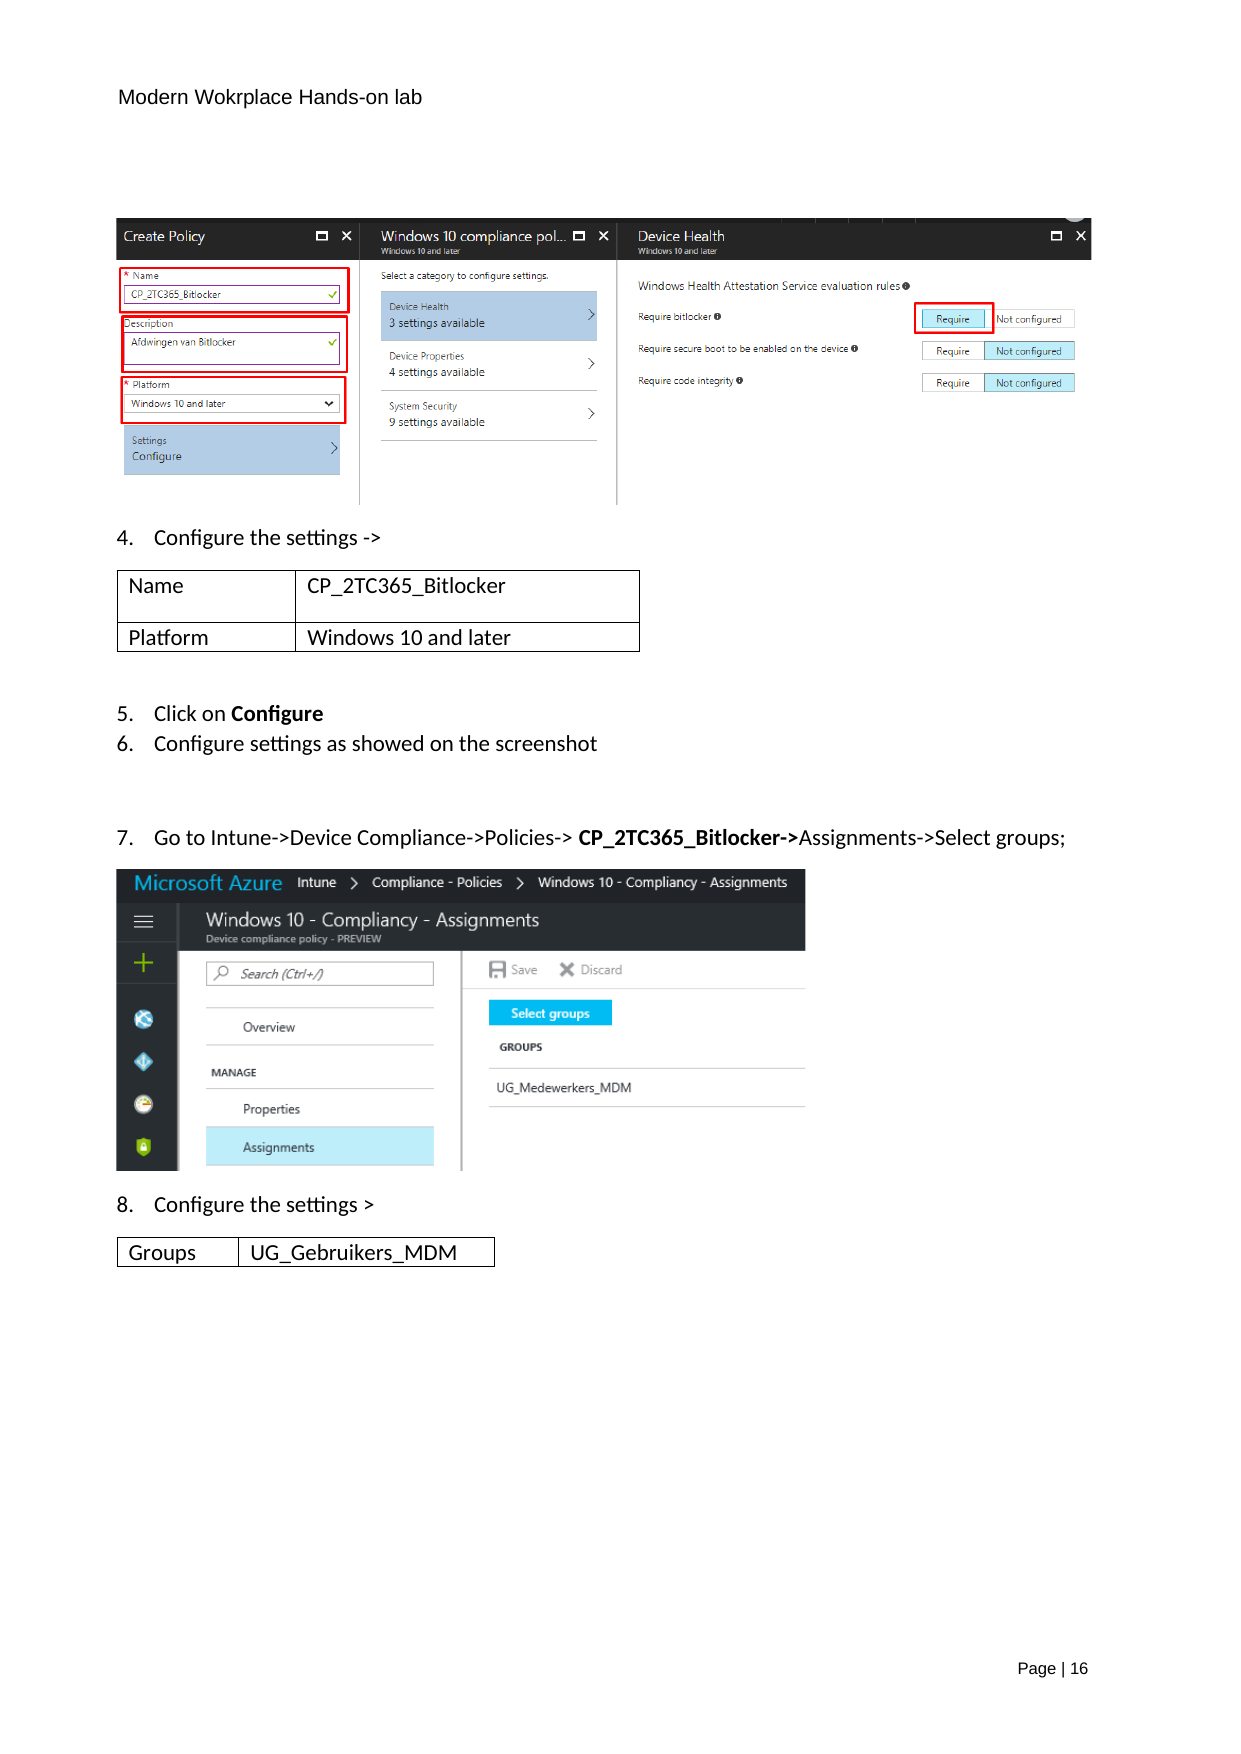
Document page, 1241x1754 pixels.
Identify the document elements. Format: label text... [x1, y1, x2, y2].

table_header CP_2TC365_Bitlocker [296, 571, 639, 622]
table_header UG_Gebruikers_MDM [239, 1238, 494, 1266]
table_cell Windows 10 and later [296, 623, 639, 651]
picture [116, 218, 1092, 505]
list Go to Intune->Device Compliance->Policies-> CP_2TC365_Bitlocker->Assignments->Select groups; [116, 823, 1201, 851]
table_header Groups [118, 1238, 238, 1266]
list Click on Configure [116, 699, 1201, 727]
picture [116, 869, 806, 1171]
list Configure the settings > [116, 1190, 1201, 1218]
list Configure settings as showed on the screenshot [116, 729, 1201, 757]
list Configure the settings -> [116, 523, 1201, 551]
table_header Name [118, 571, 295, 622]
table_cell Platform [118, 623, 295, 651]
